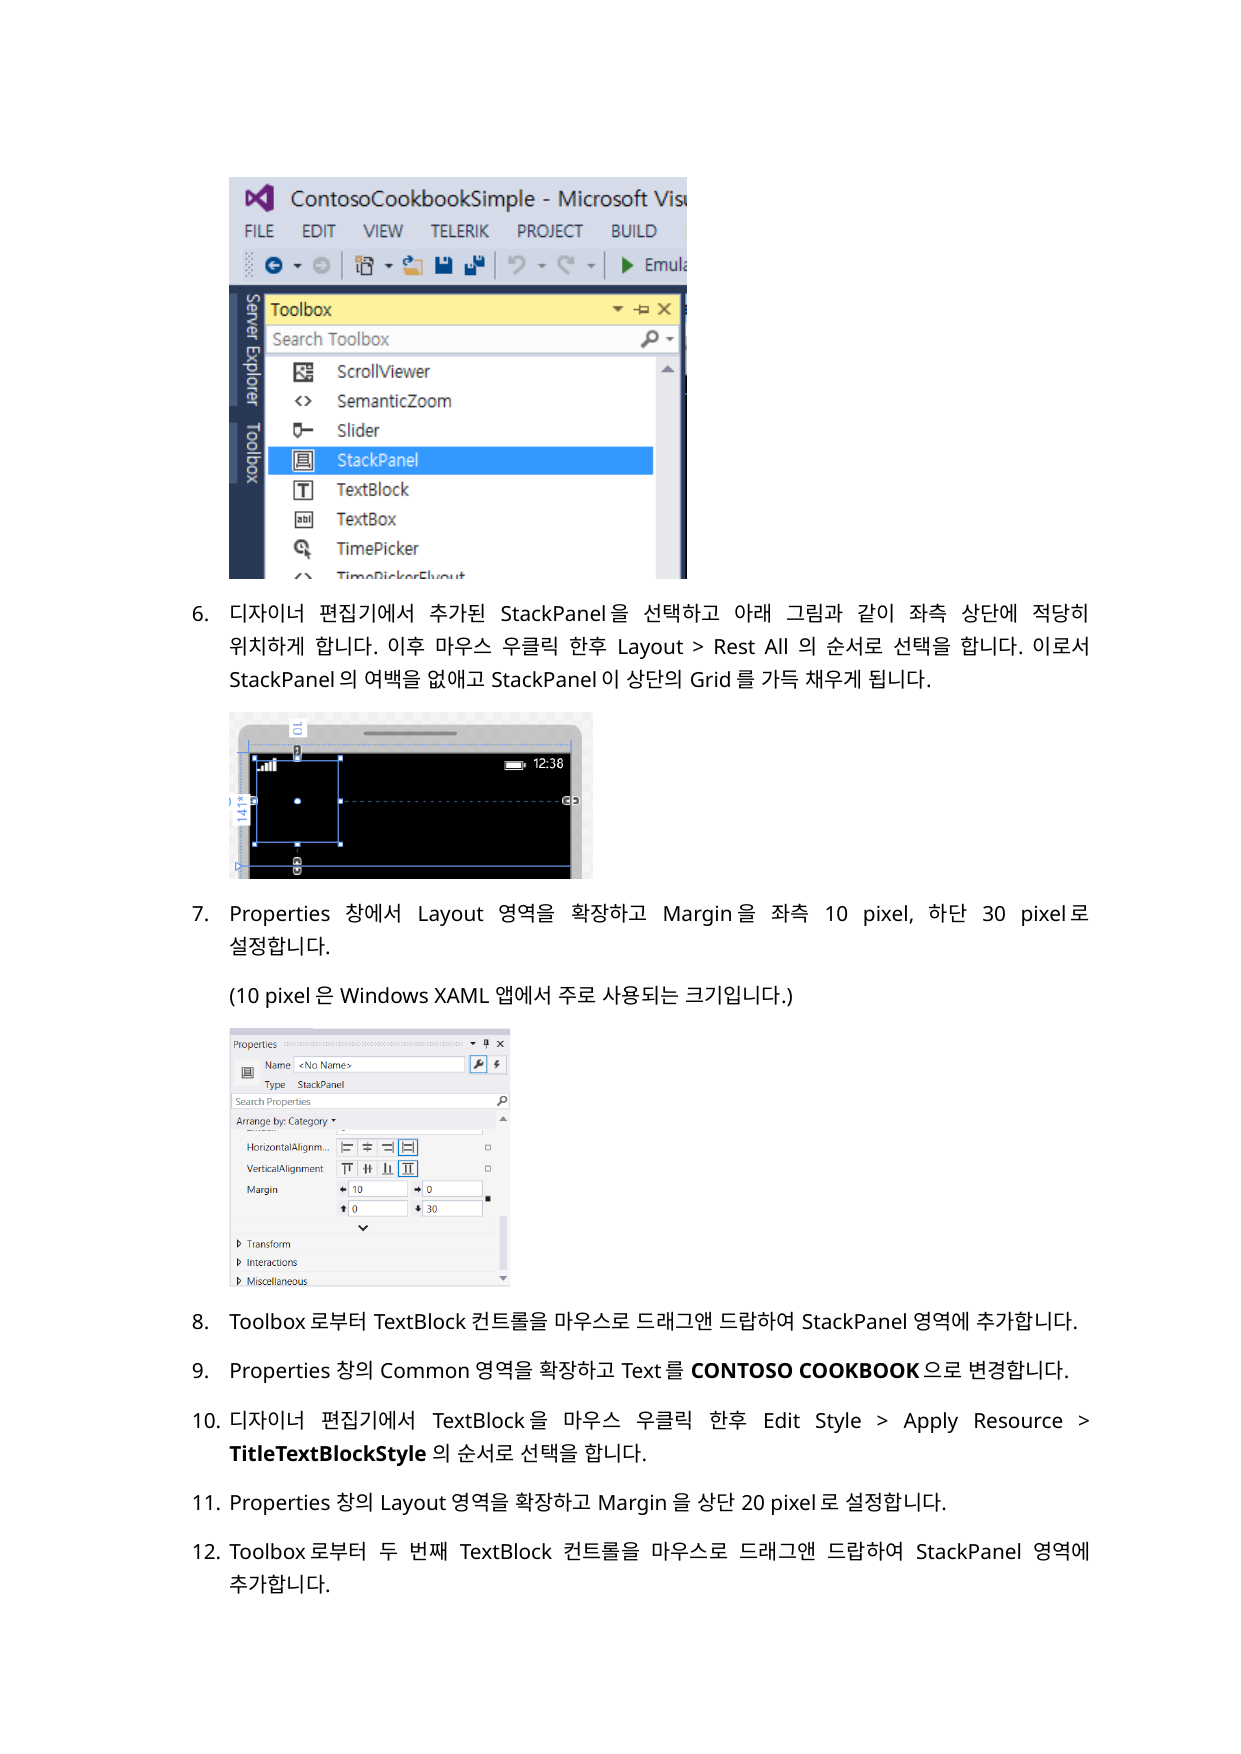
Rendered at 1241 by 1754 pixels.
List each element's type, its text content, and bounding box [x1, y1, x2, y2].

list Toolbox로부터 TextBlock 컨트롤을 마우스로 드래그앤 드랍하여 StackPanel 영역에 추가합니다. [192, 1305, 1090, 1336]
list Properties 창에서 Layout 영역을 확장하고 Margin을 좌측 10 pixel, 하단 30 pixel로 설정합니다. [192, 897, 1090, 960]
list Toolbox로부터 두 번째 TextBlock 컨트롤을 마우스로 드래그앤 드랍하여 StackPanel 영역에 추가합니다. [192, 1536, 1090, 1598]
list 디자이너 편집기에서 TextBlock을 마우스 우클릭 한후 Edit Style > Apply Resource > TitleTextBlockStyle 의 순서로 선택을 합니다. [192, 1404, 1090, 1467]
list (10 pixel은 Windows XAML 앱에서 주로 사용되는 크기입니다.) [229, 979, 1090, 1010]
picture [229, 177, 687, 579]
picture [229, 1028, 511, 1287]
list Properties 창의 Layout 영역을 확장하고 Margin을 상단 20 pixel로 설정합니다. [192, 1486, 1090, 1516]
picture [229, 712, 594, 879]
list Properties 창의 Common 영역을 확장하고 Text를 CONTOSO COOKBOOK으로 변경합니다. [192, 1355, 1090, 1385]
list 디자이너 편집기에서 추가된 StackPanel을 선택하고 아래 그림과 같이 좌측 상단에 적당히 위치하게 합니다. 이후 마우스 우클릭 한후 Layout > Rest All 의 순서로 선택을 합니다. 이로서 StackPanel의 여백을 없애고 StackPanel이 상단의 Grid를 가득 채우게 됩니다. [192, 598, 1090, 693]
